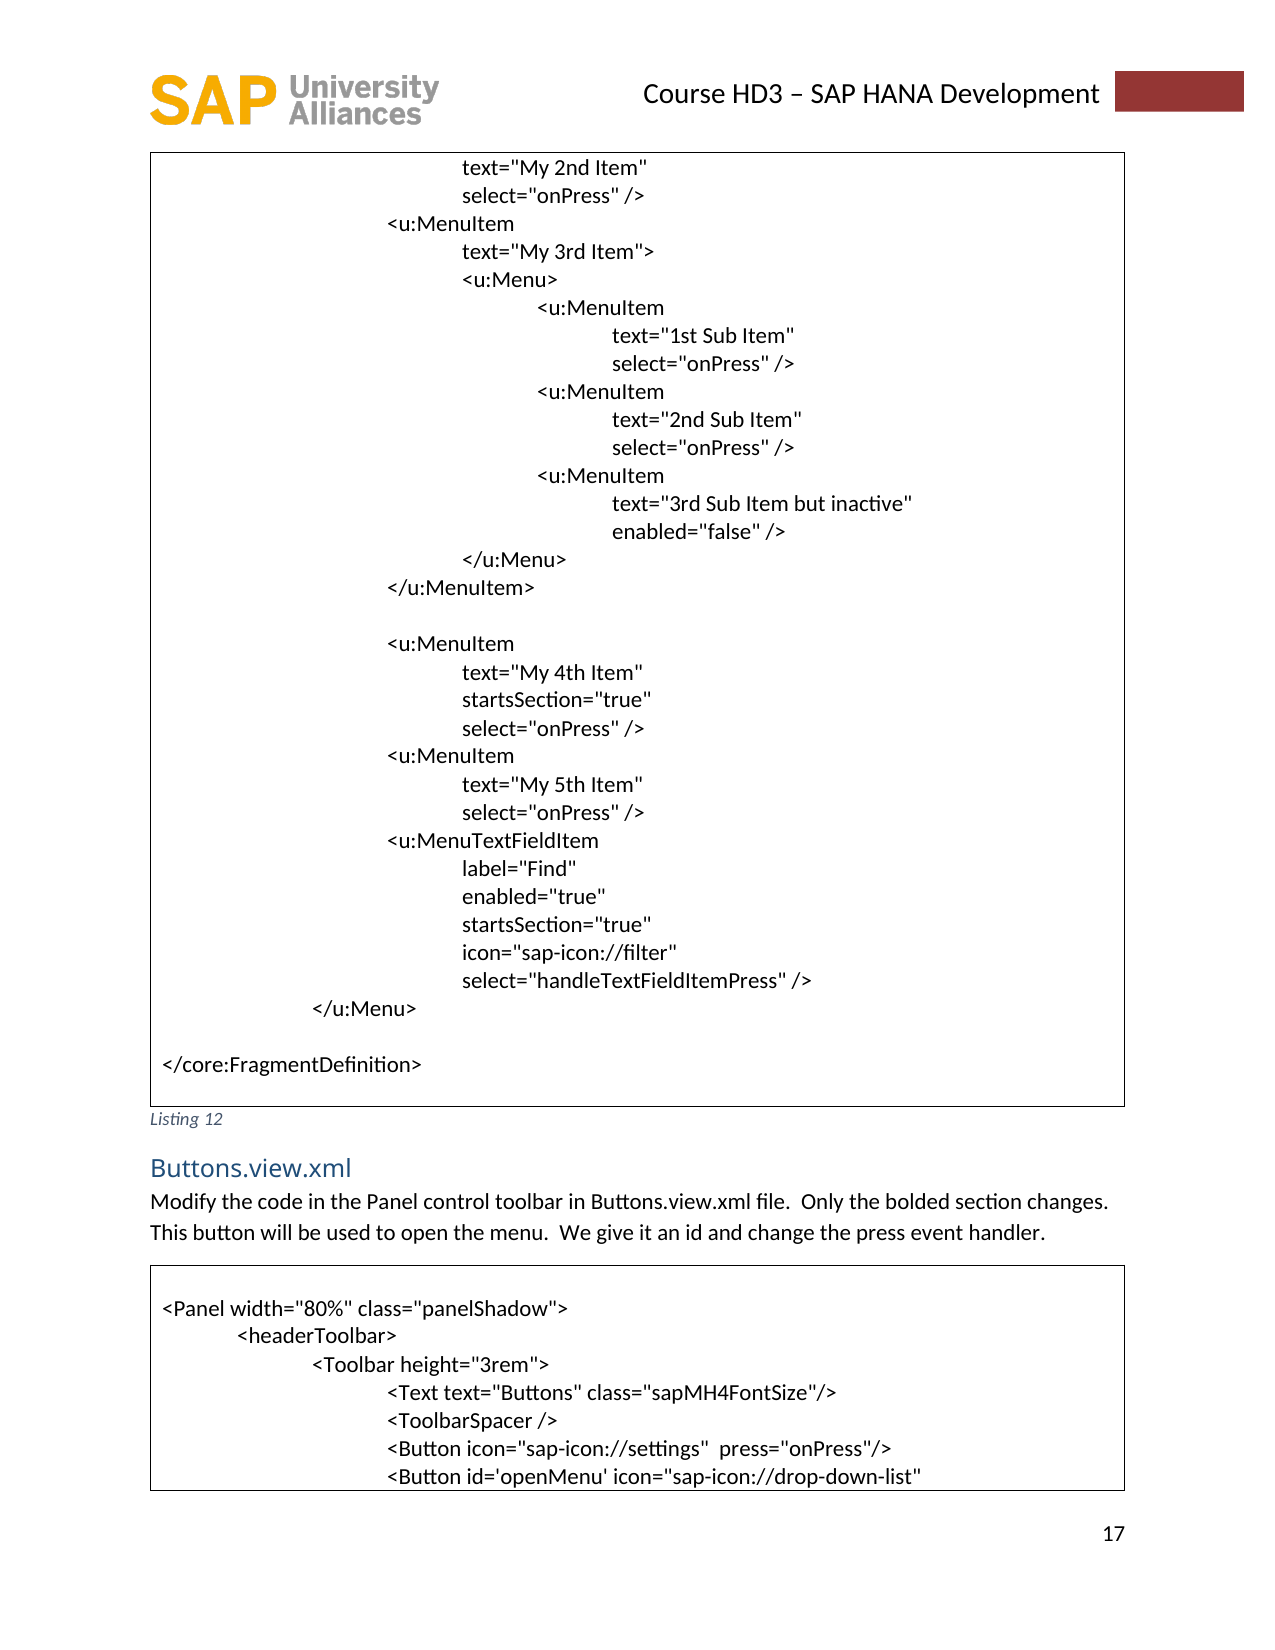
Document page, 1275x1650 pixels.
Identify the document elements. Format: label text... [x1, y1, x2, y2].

picture [150, 75, 440, 125]
subtitle Buttons.view.xml [150, 1151, 1125, 1185]
text Modify the code in the Panel control toolbar in Buttons.view.xml file. Only the bolded section changes. This button will be used to open the menu. We give it an id and change the press event handler. [150, 1187, 1125, 1246]
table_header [151, 1266, 1124, 1490]
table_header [151, 153, 1124, 1106]
